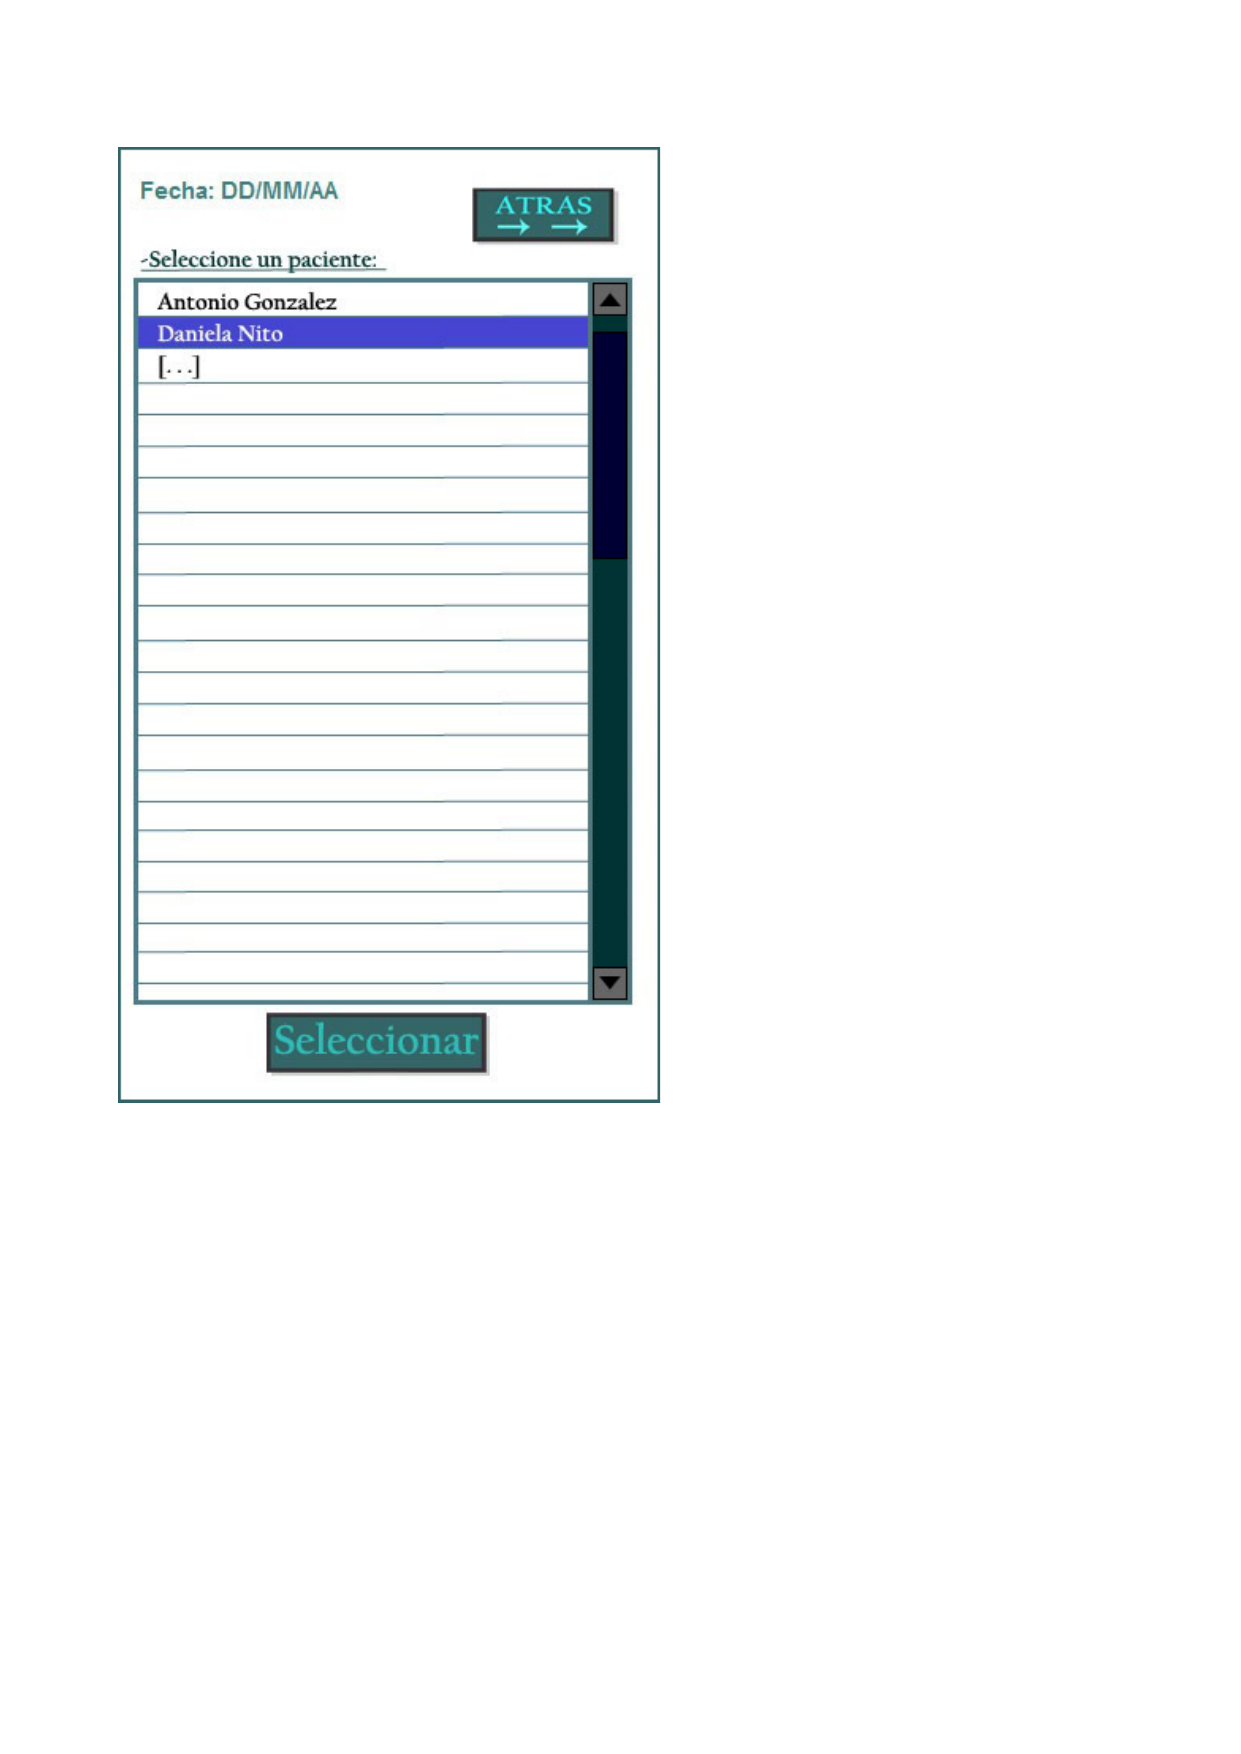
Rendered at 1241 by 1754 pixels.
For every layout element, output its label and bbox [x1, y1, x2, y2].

picture [118, 147, 661, 1103]
